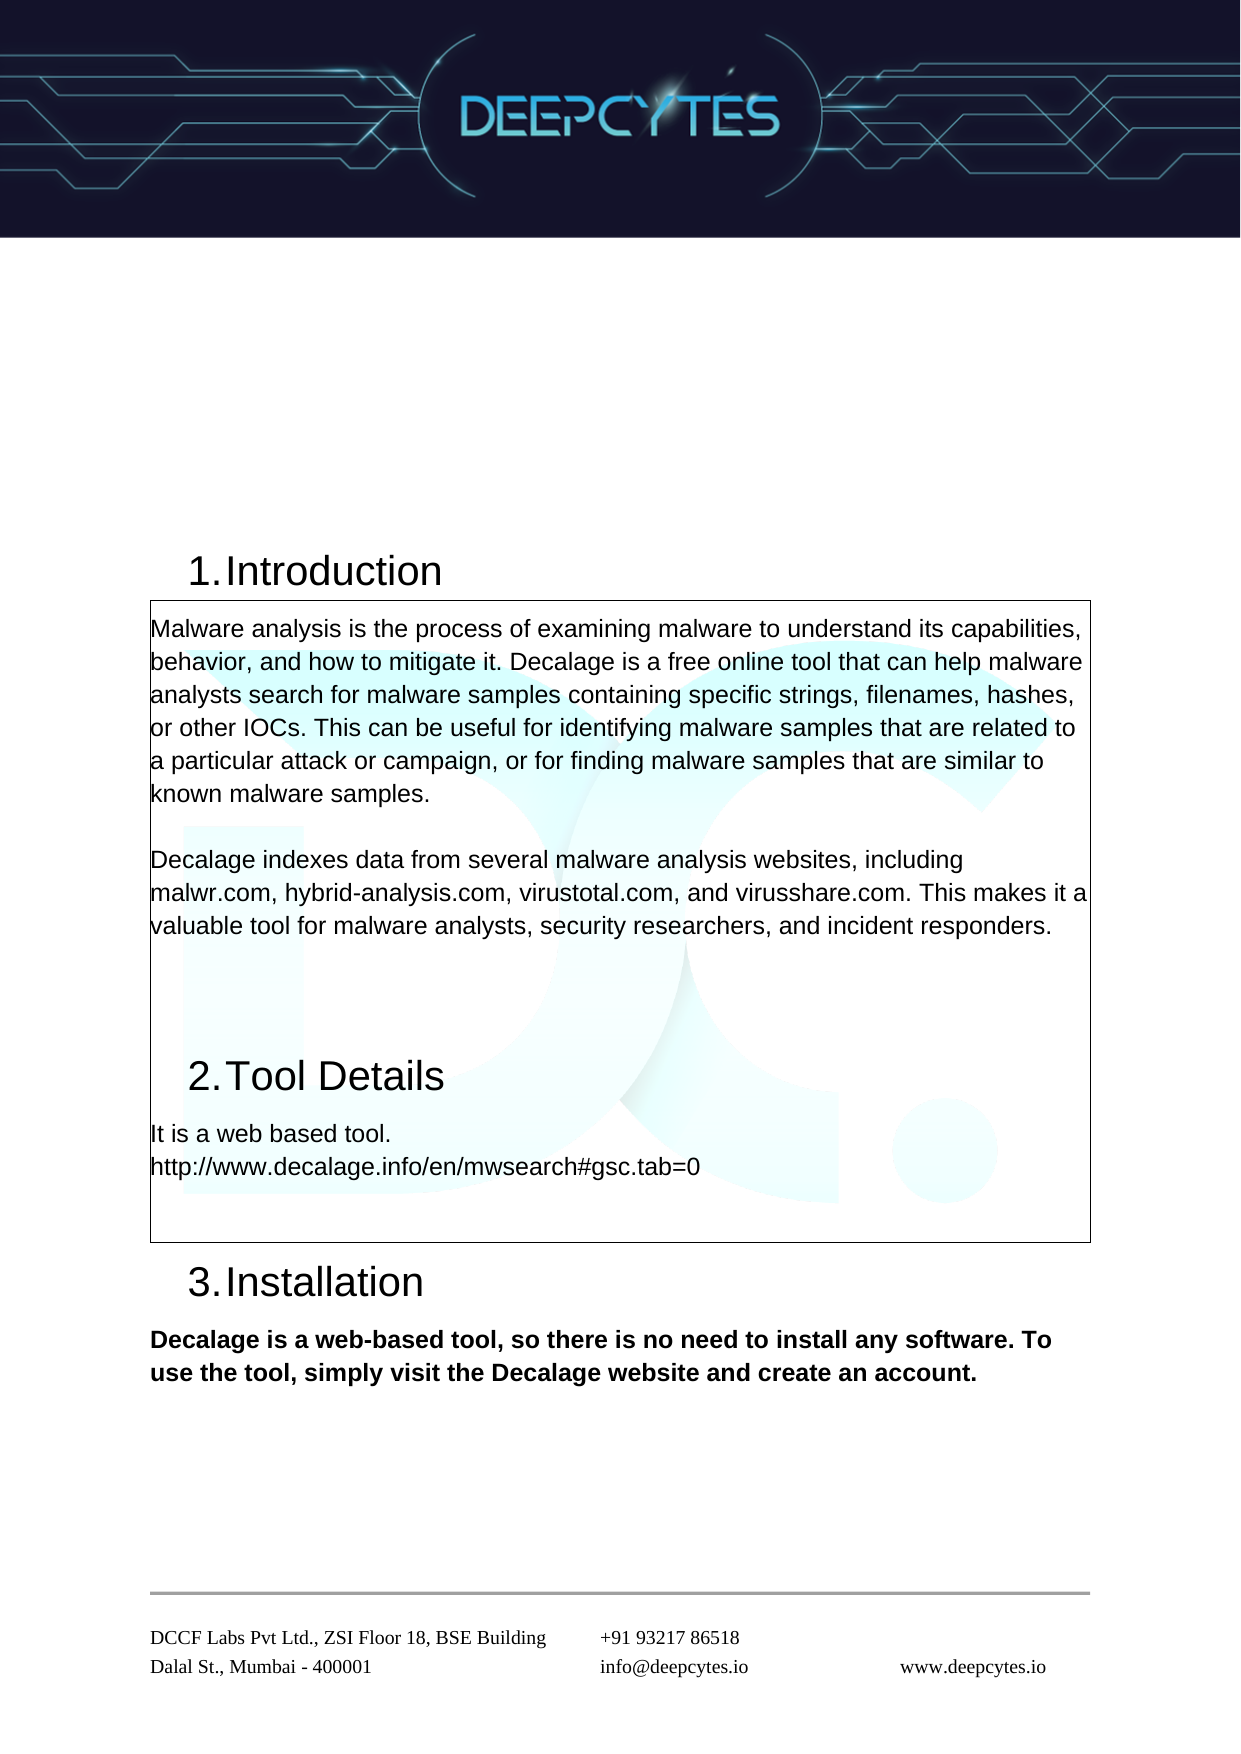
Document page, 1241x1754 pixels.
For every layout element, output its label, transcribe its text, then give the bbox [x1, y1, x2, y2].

subtitle Installation [187, 1257, 1090, 1305]
picture [0, 0, 1241, 238]
text It is a web based tool. http://www.decalage.info/en/mwsearch#gsc.tab=0 [150, 1119, 1090, 1181]
subtitle Introduction [187, 546, 1090, 594]
text Decalage is a web-based tool, so there is no need to install any software. To use the tool, simply visit the Decalage website and create an account. [150, 1325, 1090, 1387]
text Malware analysis is the process of examining malware to understand its capabilities, behavior, and how to mitigate it. Decalage is a free online tool that can help malware analysts search for malware samples containing specific strings, filenames, hashes, or other IOCs. This can be useful for identifying malware samples that are related to a particular attack or campaign, or for finding malware samples that are similar to known malware samples. [150, 614, 1090, 808]
subtitle Tool Details [187, 1052, 1090, 1100]
text Decalage indexes data from several malware analysis websites, including malwr.com, hybrid-analysis.com, virustotal.com, and virusshare.com. This makes it a valuable tool for malware analysts, security researchers, and incident responders. [150, 845, 1090, 940]
